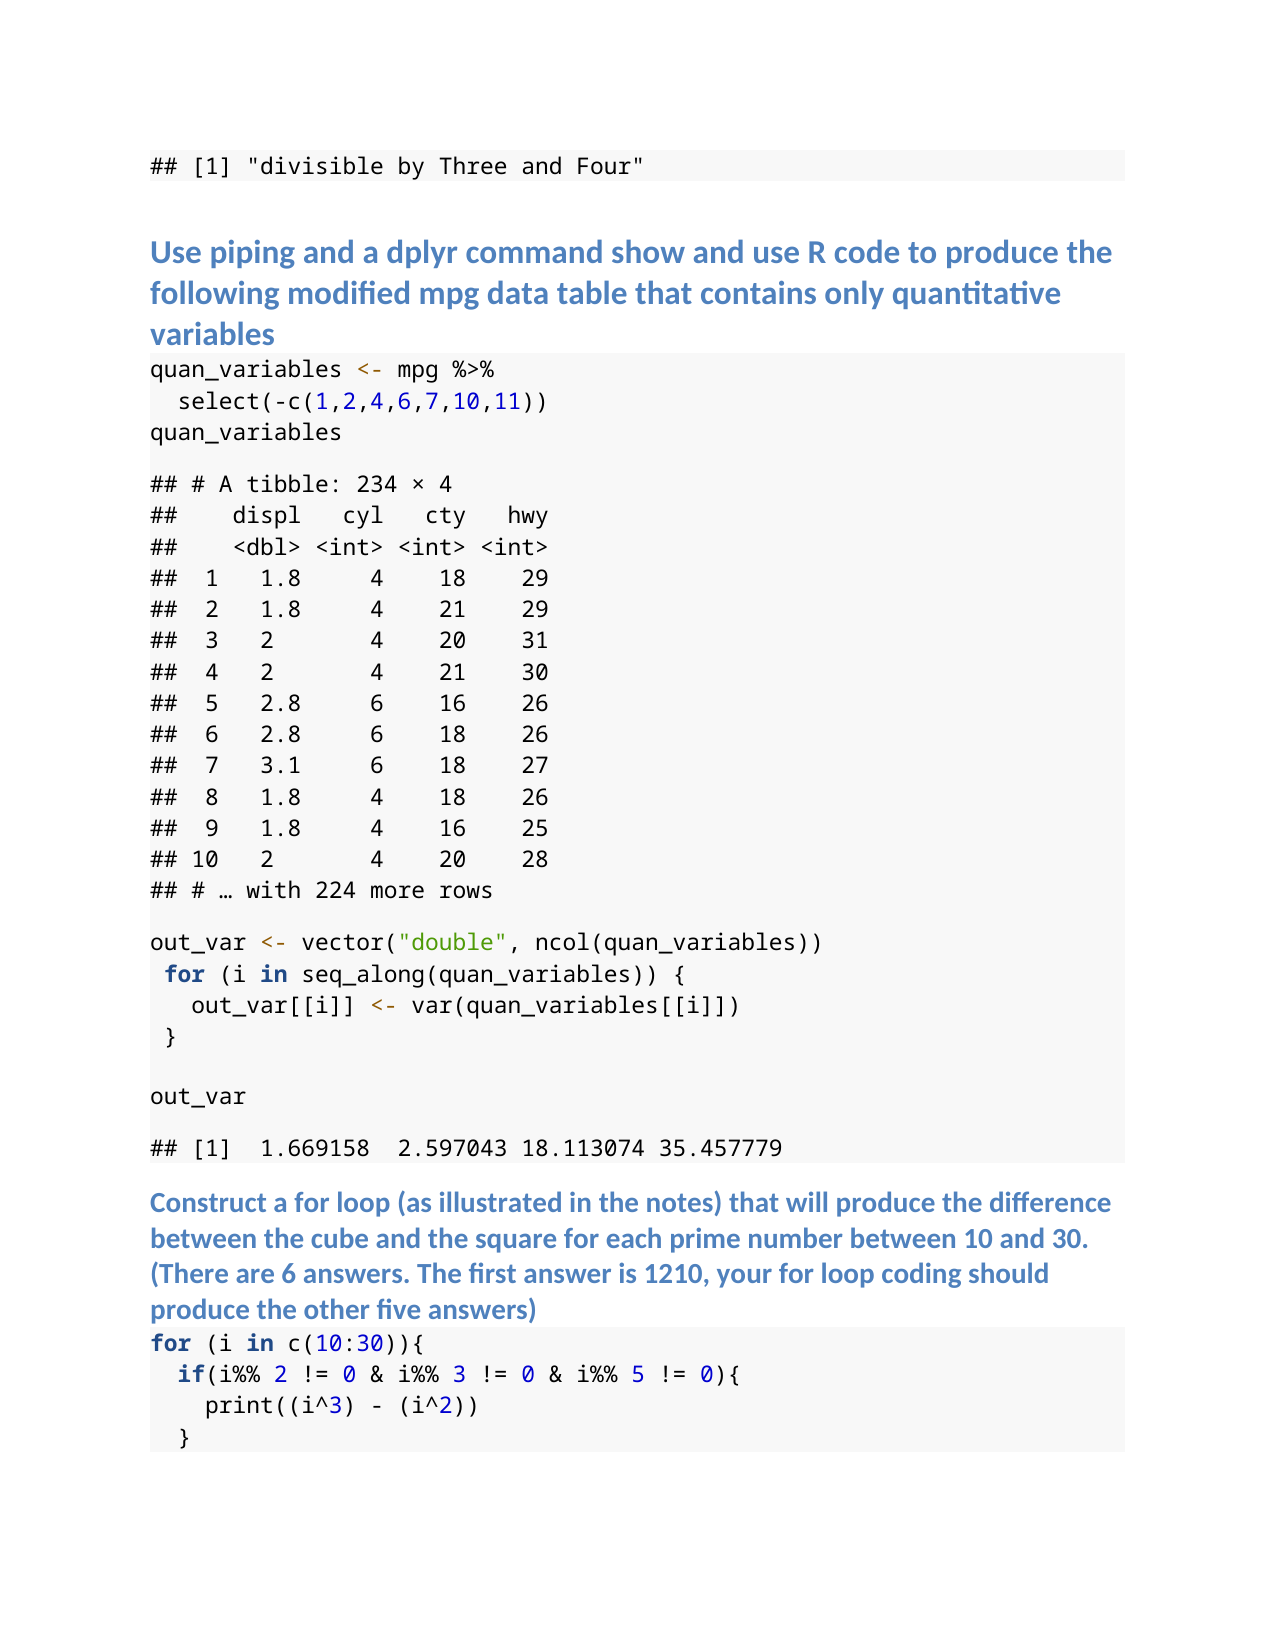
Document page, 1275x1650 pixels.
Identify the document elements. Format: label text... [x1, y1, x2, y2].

text for (i in c(10:30)){ if(i%% 2 != 0 & i%% 3 != 0 & i%% 5 != 0){ print((i^3) - (i^2)) } } [191, 1327, 1125, 1452]
subtitle Use piping and a dplyr command show and use R code to produce the following modified mpg data table that contains only quantitative variables [150, 231, 1125, 353]
text ## # A tibble: 234 × 4 ## displ cyl cty hwy ## <dbl> <int> <int> <int> ## 1 1.8 4 18 29 ## 2 1.8 4 21 29 ## 3 2 4 20 31 ## 4 2 4 21 30 ## 5 2.8 6 16 26 ## 6 2.8 6 18 26 ## 7 3.1 6 18 27 ## 8 1.8 4 18 26 ## 9 1.8 4 16 25 ## 10 2 4 20 28 ## # … with 224 more rows [150, 468, 1125, 906]
text ## [1] 1.669158 2.597043 18.113074 35.457779 [150, 1132, 1125, 1163]
subtitle Construct a for loop (as illustrated in the notes) that will produce the difference between the cube and the square for each prime number between 10 and 30.(There are 6 answers. The first answer is 1210, your for loop coding should produce the other five answers) [150, 1184, 1125, 1327]
text ## [1] "divisible by Three and Four" [150, 150, 1125, 181]
text quan_variables <- mpg %>% select(-c(1,2,4,6,7,10,11)) quan_variables [150, 353, 1125, 447]
text out_var <- vector("double", ncol(quan_variables)) for (i in seq_along(quan_variables)) { out_var[[i]] <- var(quan_variables[[i]]) } out_var [150, 926, 1125, 1111]
